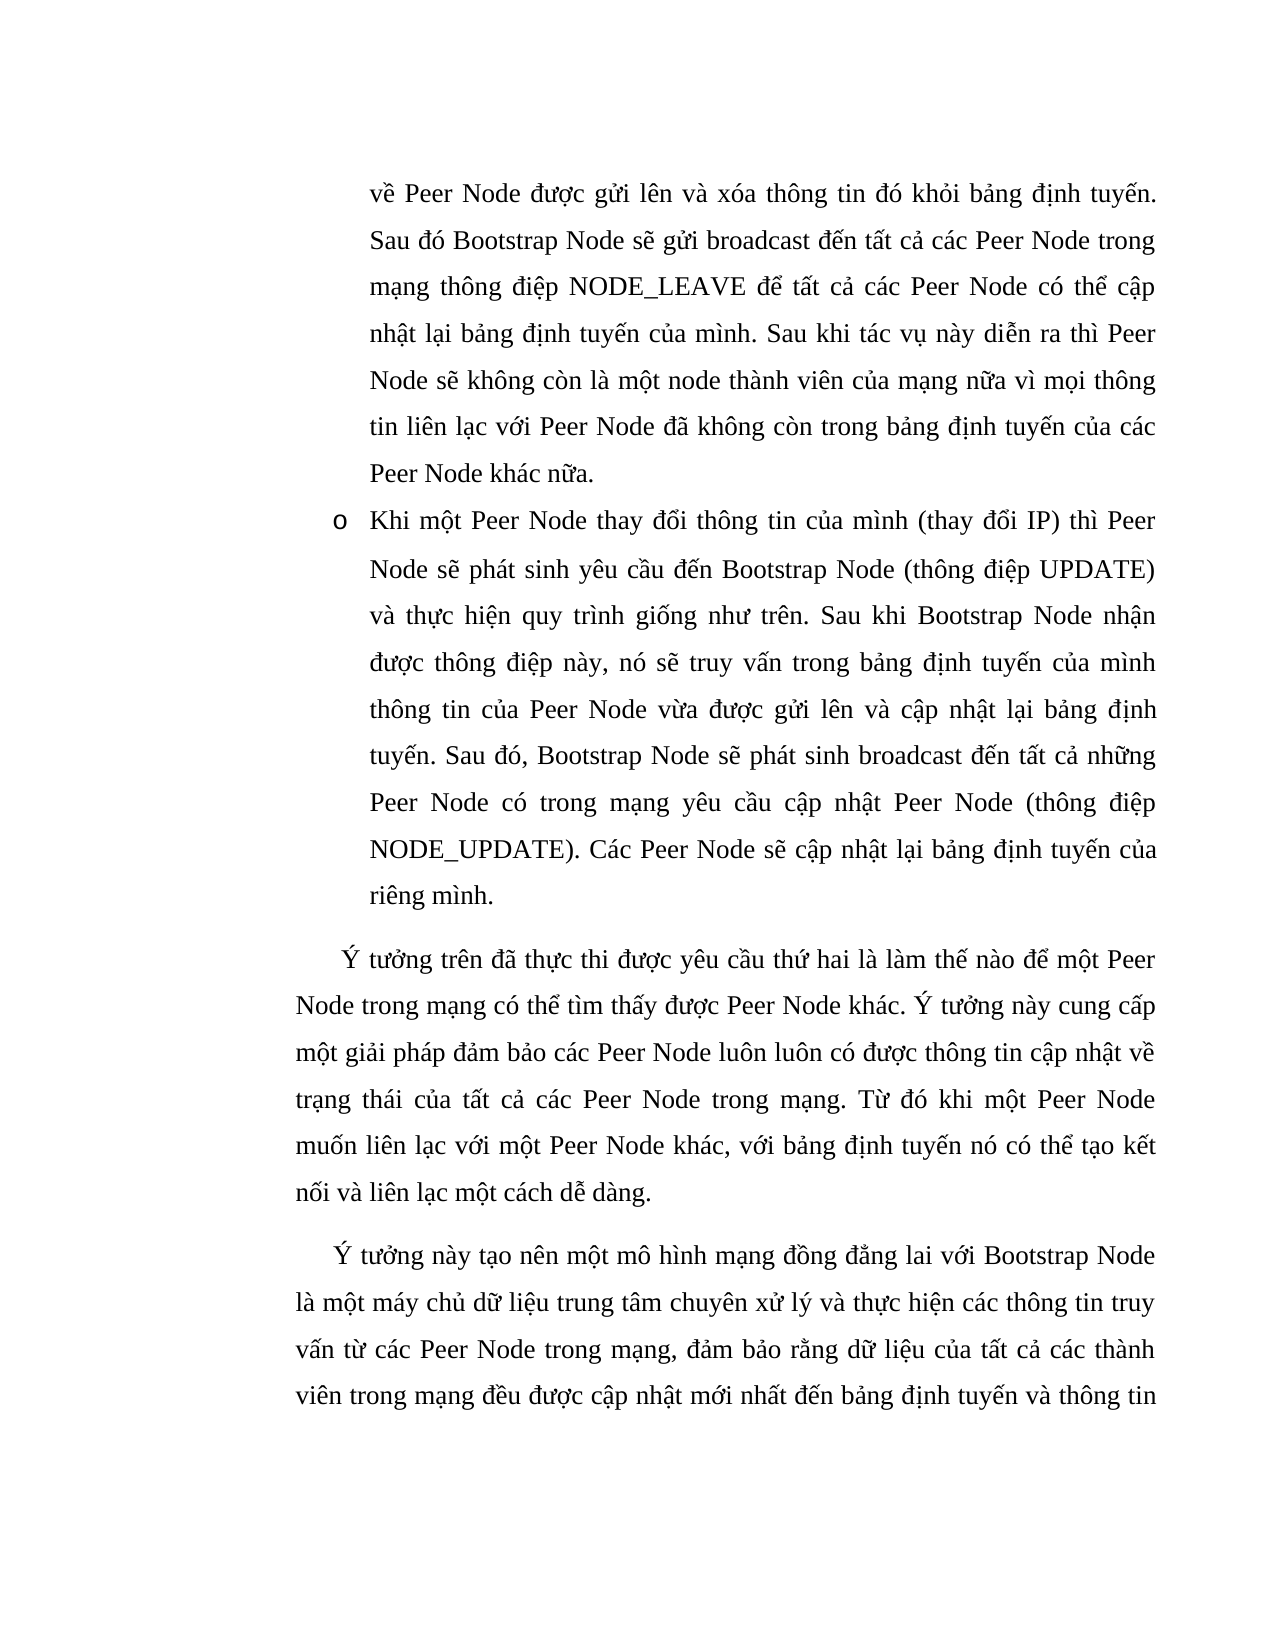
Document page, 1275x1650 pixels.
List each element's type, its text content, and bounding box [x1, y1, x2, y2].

list Khi một Peer Node thay đổi thông tin của mình (thay đổi IP) thì Peer Node sẽ phát sinh yêu cầu đến Bootstrap Node (thông điệp UPDATE) và thực hiện quy trình giống như trên. Sau khi Bootstrap Node nhận được thông điệp này, nó sẽ truy vấn trong bảng định tuyến của mình thông tin của Peer Node vừa được gửi lên và cập nhật lại bảng định tuyến. Sau đó, Bootstrap Node sẽ phát sinh broadcast đến tất cả những Peer Node có trong mạng yêu cầu cập nhật Peer Node (thông điệp NODE_UPDATE). Các Peer Node sẽ cập nhật lại bảng định tuyến của riêng mình. [332, 504, 1157, 911]
text Ý tưởng trên đã thực thi được yêu cầu thứ hai là làm thế nào để một Peer Node trong mạng có thể tìm thấy được Peer Node khác. Ý tưởng này cung cấp một giải pháp đảm bảo các Peer Node luôn luôn có được thông tin cập nhật về trạng thái của tất cả các Peer Node trong mạng. Từ đó khi một Peer Node muốn liên lạc với một Peer Node khác, với bảng định tuyến nó có thể tạo kết nối và liên lạc một cách dễ dàng. [295, 943, 1157, 1207]
